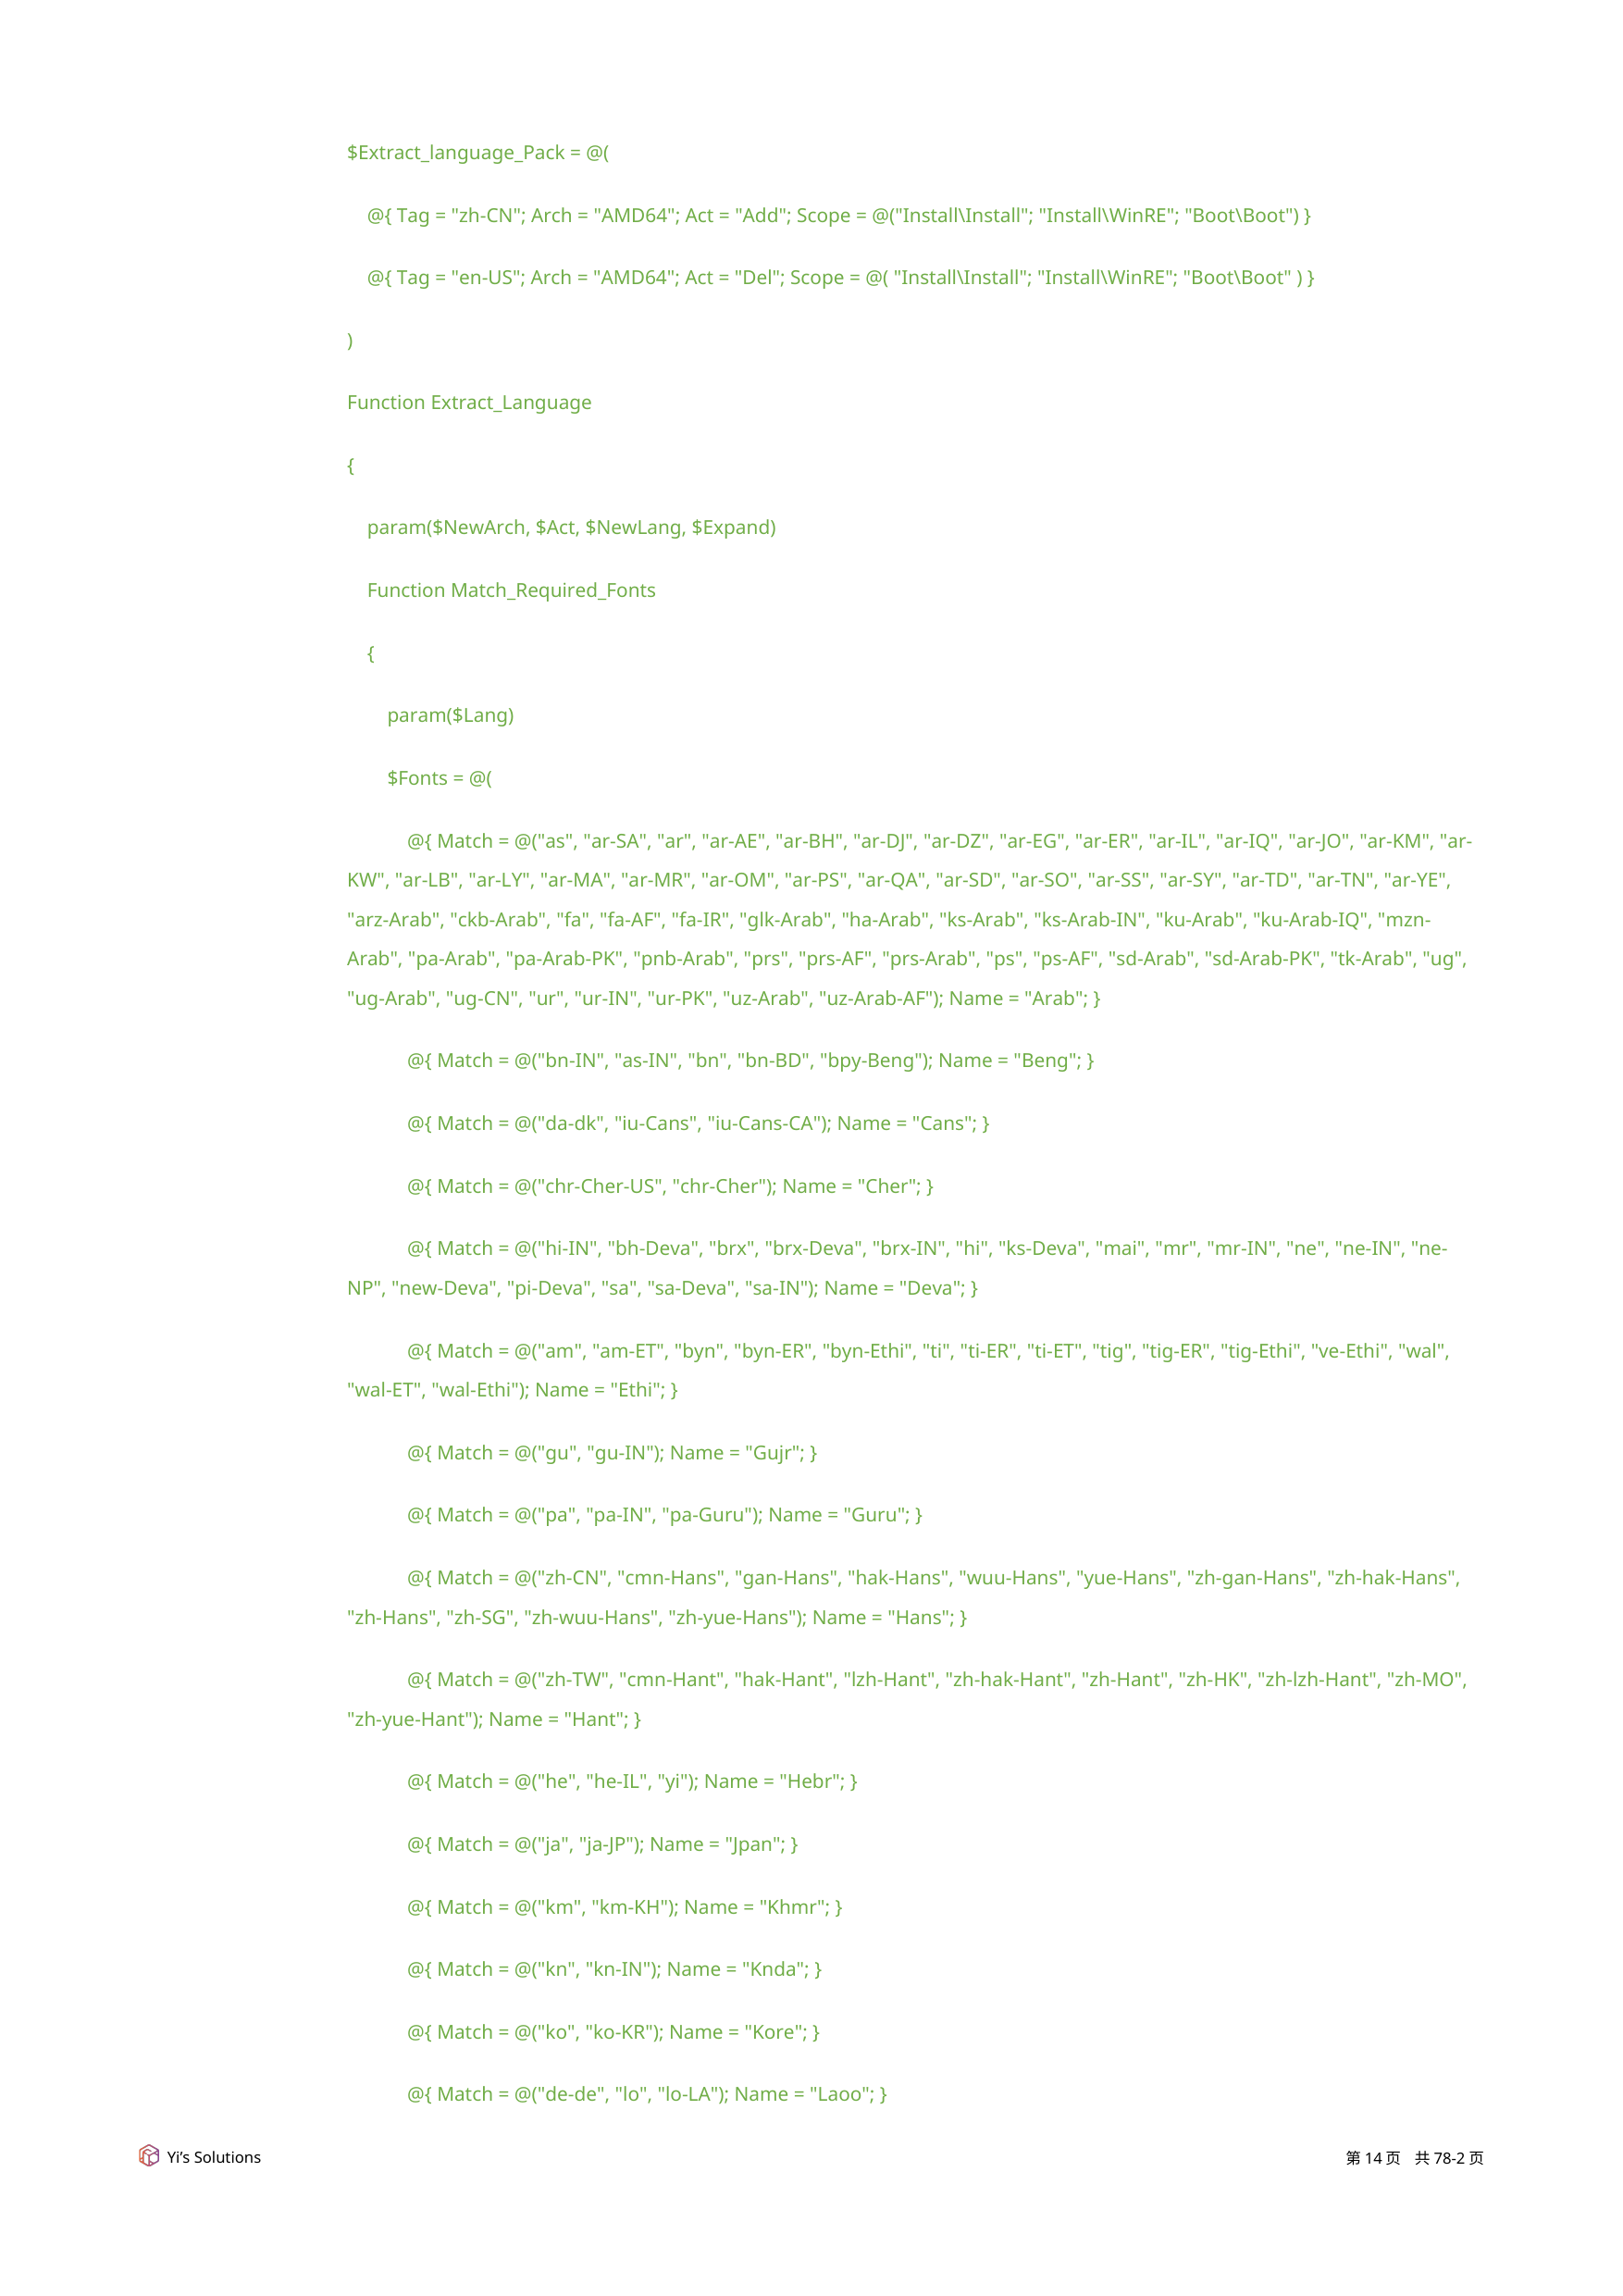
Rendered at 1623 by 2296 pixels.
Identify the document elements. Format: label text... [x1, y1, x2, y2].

list @{ Match = @("am", "am-ET", "byn", "byn-ER", "byn-Ethi", "ti", "ti-ER", "ti-ET", "tig", "tig-ER", "tig-Ethi", "ve-Ethi", "wal", "wal-ET", "wal-Ethi"); Name = "Ethi"; } [347, 1337, 1484, 1403]
list @{ Match = @("km", "km-KH"); Name = "Khmr"; } [347, 1893, 1484, 1919]
list param($NewArch, $Act, $NewLang, $Expand) [347, 515, 1484, 540]
list @{ Tag = "en-US"; Arch = "AMD64"; Act = "Del"; Scope = @( "Install\Install"; "Install\WinRE"; "Boot\Boot" ) } [347, 264, 1484, 291]
list { [347, 639, 1484, 665]
list @{ Match = @("chr-Cher-US", "chr-Cher"); Name = "Cher"; } [347, 1173, 1484, 1198]
picture [139, 2144, 159, 2166]
list @{ Match = @("zh-CN", "cmn-Hans", "gan-Hans", "hak-Hans", "wuu-Hans", "yue-Hans", "zh-gan-Hans", "zh-hak-Hans", "zh-Hans", "zh-SG", "zh-wuu-Hans", "zh-yue-Hans"); Name = "Hans"; } [347, 1564, 1484, 1630]
list $Extract_language_Pack = @( [347, 139, 1484, 165]
list @{ Match = @("zh-TW", "cmn-Hant", "hak-Hant", "lzh-Hant", "zh-hak-Hant", "zh-Hant", "zh-HK", "zh-lzh-Hant", "zh-MO", "zh-yue-Hant"); Name = "Hant"; } [347, 1666, 1484, 1731]
list $Fonts = @( [347, 764, 1484, 790]
list @{ Match = @("de-de", "lo", "lo-LA"); Name = "Laoo"; } [347, 2080, 1484, 2107]
list Function Extract_Language [347, 389, 1484, 416]
list Function Match_Required_Fonts [347, 577, 1484, 603]
list @{ Match = @("he", "he-IL", "yi"); Name = "Hebr"; } [347, 1769, 1484, 1794]
list { [347, 452, 1484, 478]
list @{ Match = @("gu", "gu-IN"); Name = "Gujr"; } [347, 1439, 1484, 1465]
list @{ Match = @("as", "ar-SA", "ar", "ar-AE", "ar-BH", "ar-DJ", "ar-DZ", "ar-EG", "ar-ER", "ar-IL", "ar-IQ", "ar-JO", "ar-KM", "ar-KW", "ar-LB", "ar-LY", "ar-MA", "ar-MR", "ar-OM", "ar-PS", "ar-QA", "ar-SD", "ar-SO", "ar-SS", "ar-SY", "ar-TD", "ar-TN", "ar-YE", "arz-Arab", "ckb-Arab", "fa", "fa-AF", "fa-IR", "glk-Arab", "ha-Arab", "ks-Arab", "ks-Arab-IN", "ku-Arab", "ku-Arab-IQ", "mzn-Arab", "pa-Arab", "pa-Arab-PK", "pnb-Arab", "prs", "prs-AF", "prs-Arab", "ps", "ps-AF", "sd-Arab", "sd-Arab-PK", "tk-Arab", "ug", "ug-Arab", "ug-CN", "ur", "ur-IN", "ur-PK", "uz-Arab", "uz-Arab-AF"); Name = "Arab"; } [347, 827, 1484, 1011]
list @{ Match = @("hi-IN", "bh-Deva", "brx", "brx-Deva", "brx-IN", "hi", "ks-Deva", "mai", "mr", "mr-IN", "ne", "ne-IN", "ne-NP", "new-Deva", "pi-Deva", "sa", "sa-Deva", "sa-IN"); Name = "Deva"; } [347, 1235, 1484, 1301]
list param($Lang) [347, 701, 1484, 728]
list @{ Match = @("da-dk", "iu-Cans", "iu-Cans-CA"); Name = "Cans"; } [347, 1110, 1484, 1136]
list @{ Match = @("pa", "pa-IN", "pa-Guru"); Name = "Guru"; } [347, 1501, 1484, 1528]
list @{ Tag = "zh-CN"; Arch = "AMD64"; Act = "Add"; Scope = @("Install\Install"; "Install\WinRE"; "Boot\Boot") } [347, 202, 1484, 228]
list @{ Match = @("ko", "ko-KR"); Name = "Kore"; } [347, 2018, 1484, 2044]
list @{ Match = @("bn-IN", "as-IN", "bn", "bn-BD", "bpy-Beng"); Name = "Beng"; } [347, 1048, 1484, 1074]
list @{ Match = @("ja", "ja-JP"); Name = "Jpan"; } [347, 1831, 1484, 1857]
list @{ Match = @("kn", "kn-IN"); Name = "Knda"; } [347, 1955, 1484, 1982]
list ) [347, 327, 1484, 353]
